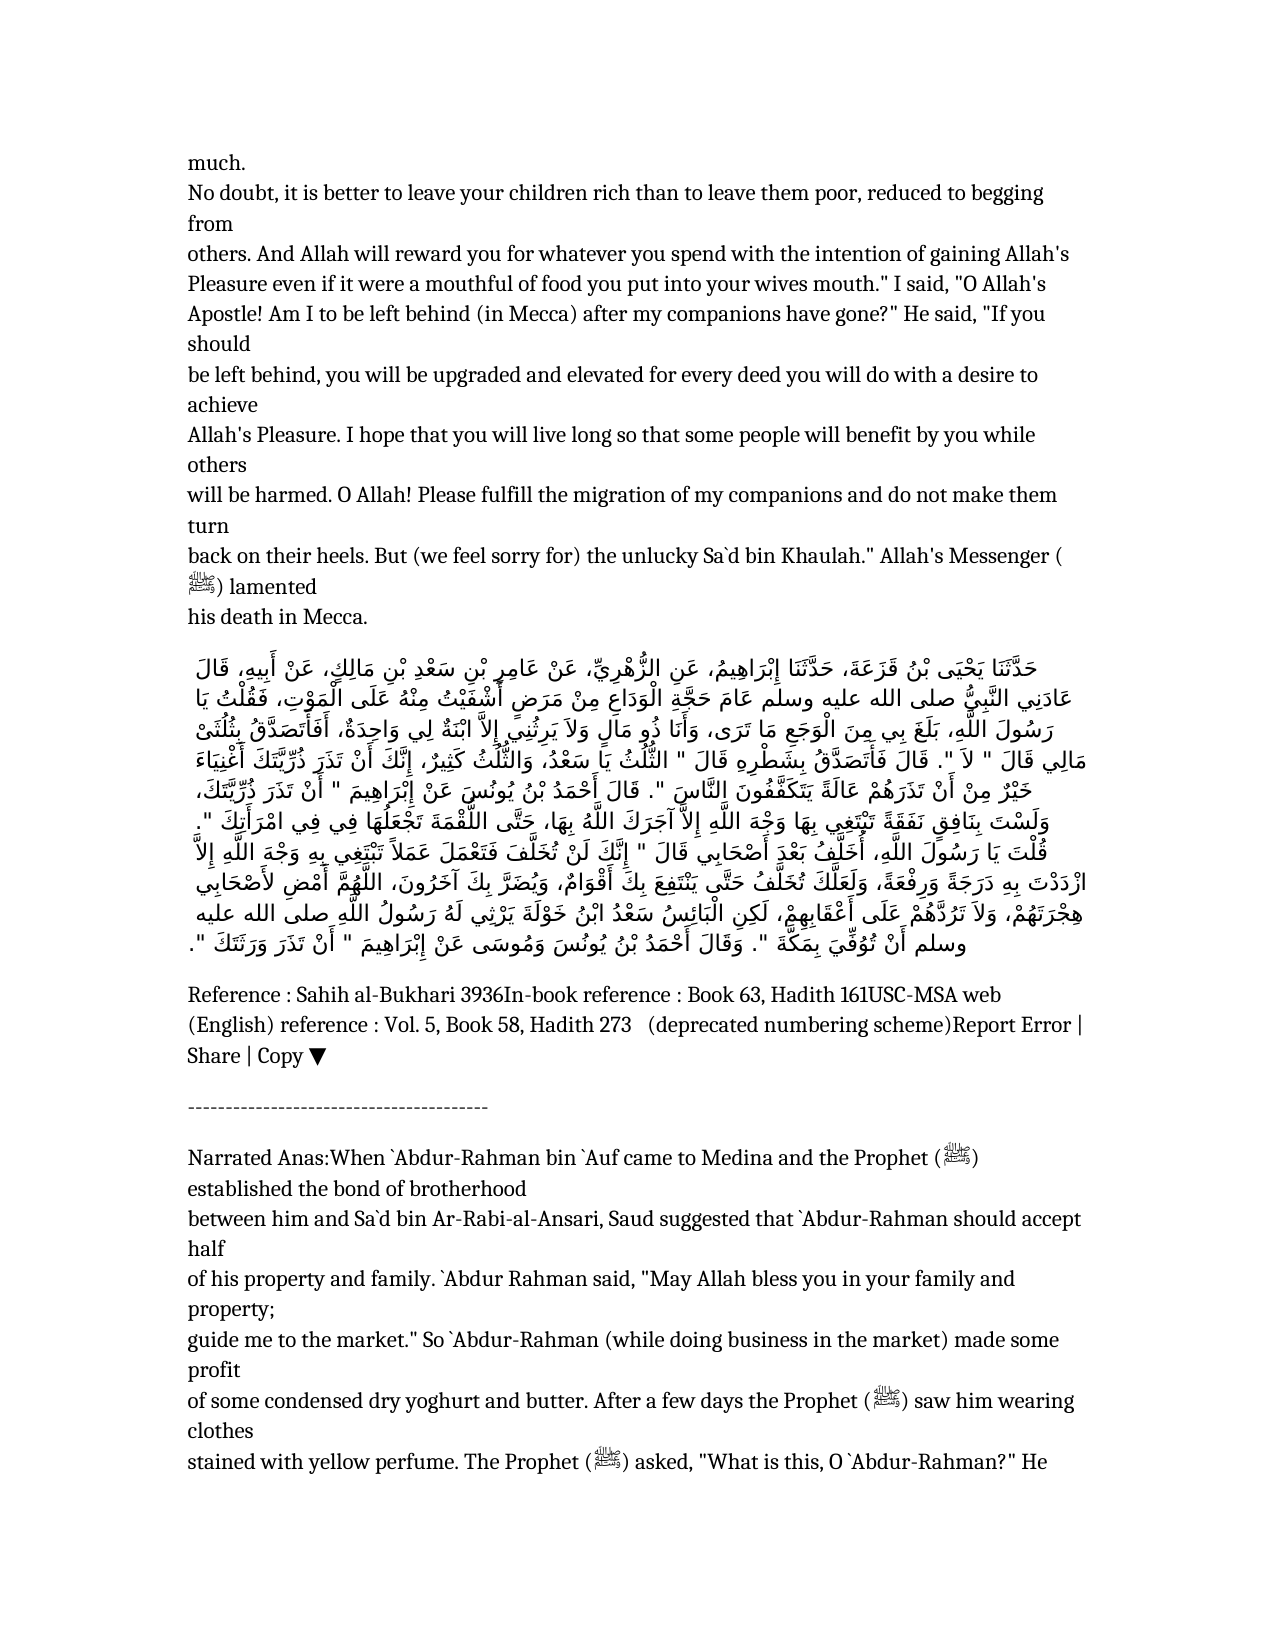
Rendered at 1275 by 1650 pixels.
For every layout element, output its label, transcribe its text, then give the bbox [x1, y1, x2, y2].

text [187, 1144, 1087, 1475]
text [187, 150, 1087, 630]
text ---------------------------------------- [187, 1093, 1087, 1120]
text حَدَّثَنَا يَحْيَى بْنُ قَزَعَةَ، حَدَّثَنَا إِبْرَاهِيمُ، عَنِ الزُّهْرِيِّ، عَنْ عَامِرِ بْنِ سَعْدِ بْنِ مَالِكٍ، عَنْ أَبِيهِ، قَالَ عَادَنِي النَّبِيُّ صلى الله عليه وسلم عَامَ حَجَّةِ الْوَدَاعِ مِنْ مَرَضٍ أَشْفَيْتُ مِنْهُ عَلَى الْمَوْتِ، فَقُلْتُ يَا رَسُولَ اللَّهِ، بَلَغَ بِي مِنَ الْوَجَعِ مَا تَرَى، وَأَنَا ذُو مَالٍ وَلاَ يَرِثُنِي إِلاَّ ابْنَةٌ لِي وَاحِدَةٌ، أَفَأَتَصَدَّقُ بِثُلُثَىْ مَالِي قَالَ ‏"‏ لاَ ‏"‏‏.‏ قَالَ فَأَتَصَدَّقُ بِشَطْرِهِ قَالَ ‏"‏ الثُّلُثُ يَا سَعْدُ، وَالثُّلُثُ كَثِيرٌ، إِنَّكَ أَنْ تَذَرَ ذُرِّيَّتَكَ أَغْنِيَاءَ خَيْرٌ مِنْ أَنْ تَذَرَهُمْ عَالَةً يَتَكَفَّفُونَ النَّاسَ ‏"‏‏.‏ قَالَ أَحْمَدُ بْنُ يُونُسَ عَنْ إِبْرَاهِيمَ ‏"‏ أَنْ تَذَرَ ذُرِّيَّتَكَ، وَلَسْتَ بِنَافِقٍ نَفَقَةً تَبْتَغِي بِهَا وَجْهَ اللَّهِ إِلاَّ آجَرَكَ اللَّهُ بِهَا، حَتَّى اللُّقْمَةَ تَجْعَلُهَا فِي فِي امْرَأَتِكَ ‏"‏‏.‏ قُلْتَ يَا رَسُولَ اللَّهِ، أُخَلَّفُ بَعْدَ أَصْحَابِي قَالَ ‏"‏ إِنَّكَ لَنْ تُخَلَّفَ فَتَعْمَلَ عَمَلاً تَبْتَغِي بِهِ وَجْهَ اللَّهِ إِلاَّ ازْدَدْتَ بِهِ دَرَجَةً وَرِفْعَةً، وَلَعَلَّكَ تُخَلَّفُ حَتَّى يَنْتَفِعَ بِكَ أَقْوَامٌ، وَيُضَرَّ بِكَ آخَرُونَ، اللَّهُمَّ أَمْضِ لأَصْحَابِي هِجْرَتَهُمْ، وَلاَ تَرُدَّهُمْ عَلَى أَعْقَابِهِمْ، لَكِنِ الْبَائِسُ سَعْدُ ابْنُ خَوْلَةَ يَرْثِي لَهُ رَسُولُ اللَّهِ صلى الله عليه وسلم أَنْ تُوُفِّيَ بِمَكَّةَ ‏"‏‏.‏ وَقَالَ أَحْمَدُ بْنُ يُونُسَ وَمُوسَى عَنْ إِبْرَاهِيمَ ‏"‏ أَنْ تَذَرَ وَرَثَتَكَ ‏"‏‏.‏ [187, 655, 1087, 957]
text Reference : Sahih al-Bukhari 3936In-book reference : Book 63, Hadith 161USC-MSA web (English) reference : Vol. 5, Book 58, Hadith 273 (deprecated numbering scheme)Report Error | Share | Copy ▼ [187, 982, 1087, 1069]
